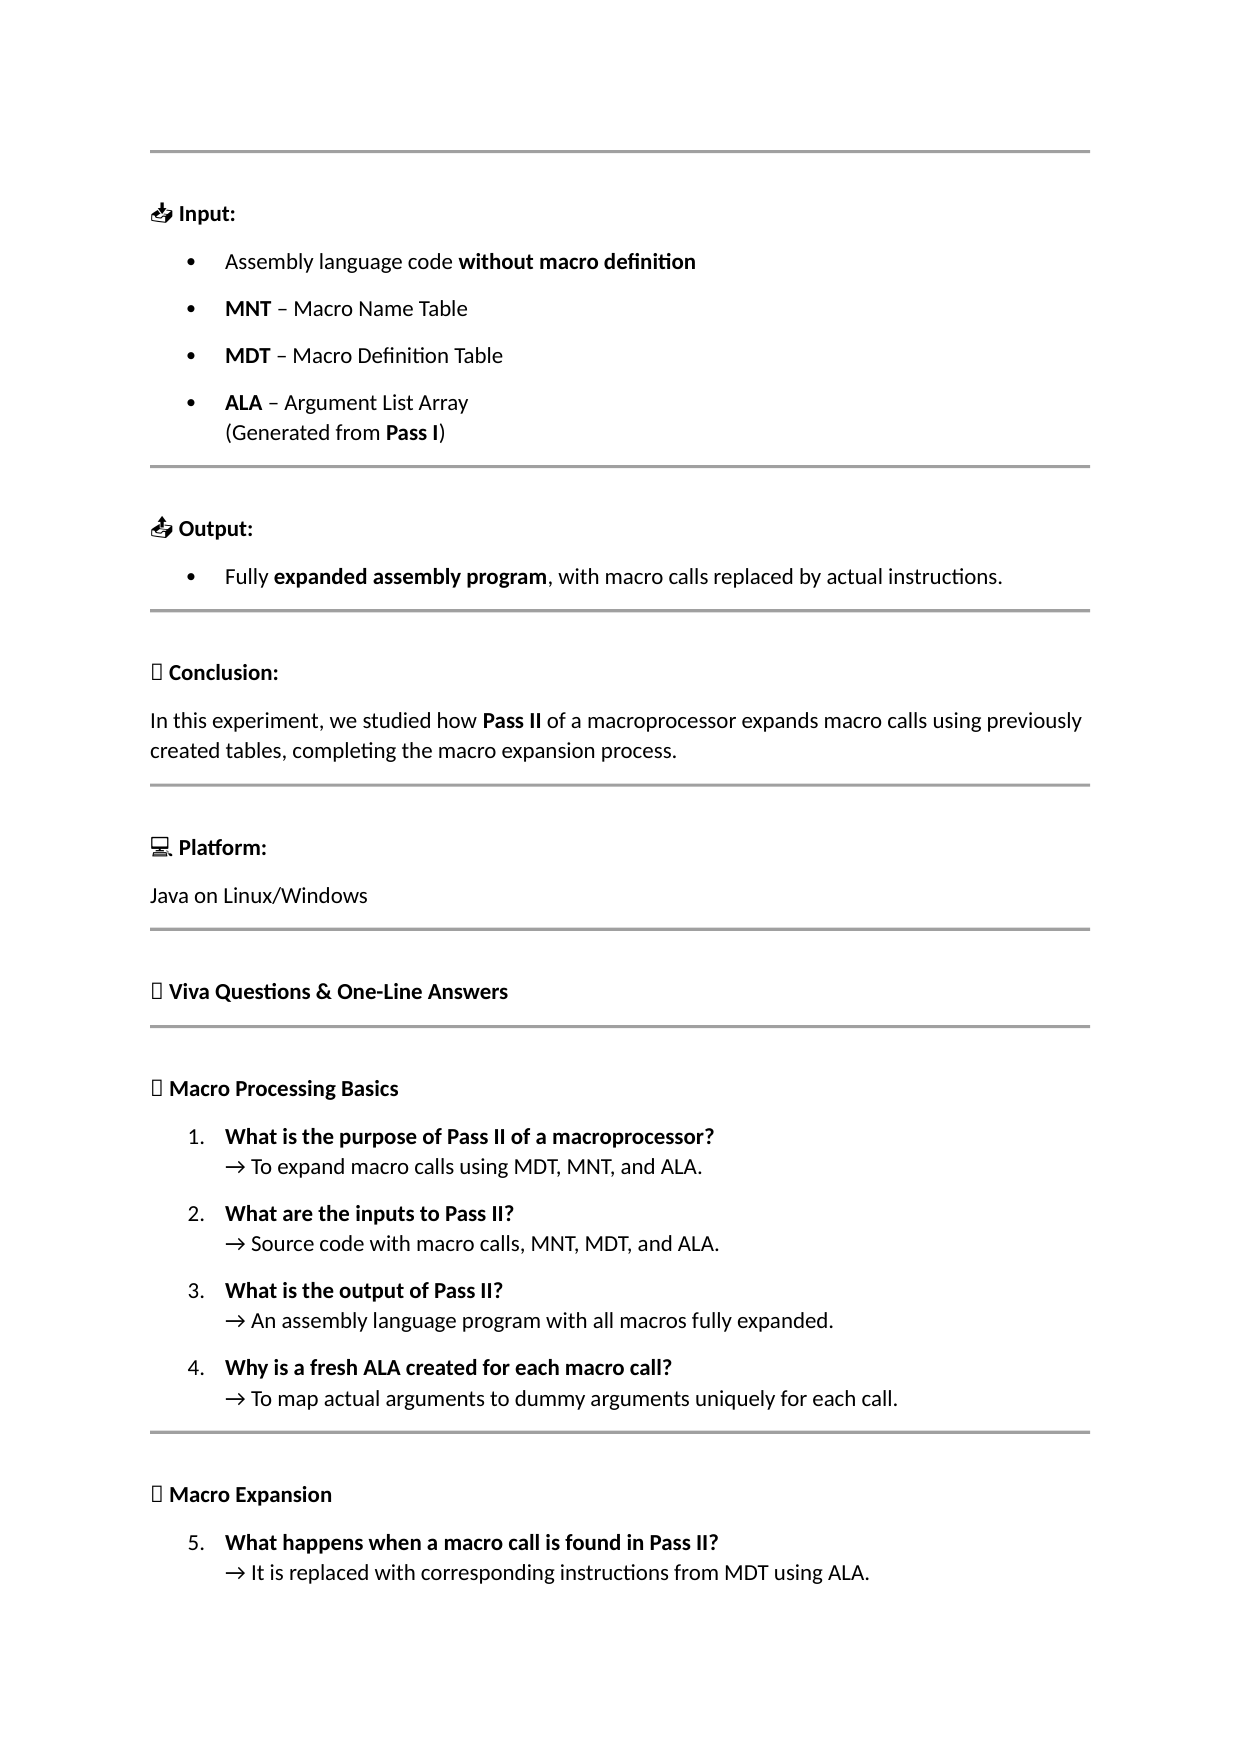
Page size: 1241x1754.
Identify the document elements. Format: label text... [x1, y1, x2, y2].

text 🎤 Viva Questions & One-Line Answers [150, 974, 1090, 1006]
list ALA – Argument List Array (Generated from Pass I) [187, 388, 1090, 446]
text 🔁 Macro Expansion [150, 1477, 1090, 1509]
list What is the output of Pass II? → An assembly language program with all macros fully expanded. [187, 1276, 1090, 1335]
text 📤 Output: [150, 512, 1090, 543]
list Fully expanded assembly program, with macro calls replaced by actual instructions. [187, 562, 1090, 590]
list What is the purpose of Pass II of a macroprocessor? → To expand macro calls using MDT, MNT, and ALA. [187, 1122, 1090, 1181]
text 📥 Input: [150, 197, 1090, 228]
text In this experiment, we studied how Pass II of a macroprocessor expands macro calls using previously created tables, completing the macro expansion process. [150, 706, 1090, 765]
list MDT – Macro Definition Table [187, 341, 1090, 369]
list What are the inputs to Pass II? → Source code with macro calls, MNT, MDT, and ALA. [187, 1199, 1090, 1258]
text Java on Linux/Windows [150, 881, 1090, 909]
text 🧠 Macro Processing Basics [150, 1072, 1090, 1103]
text 💻 Platform: [150, 830, 1090, 862]
text ✅ Conclusion: [150, 656, 1090, 687]
list Assembly language code without macro definition [187, 247, 1090, 275]
list Why is a fresh ALA created for each macro call? → To map actual arguments to dummy arguments uniquely for each call. [187, 1353, 1090, 1412]
list MNT – Macro Name Table [187, 294, 1090, 322]
list What happens when a macro call is found in Pass II? → It is replaced with corresponding instructions from MDT using ALA. [187, 1528, 1090, 1586]
